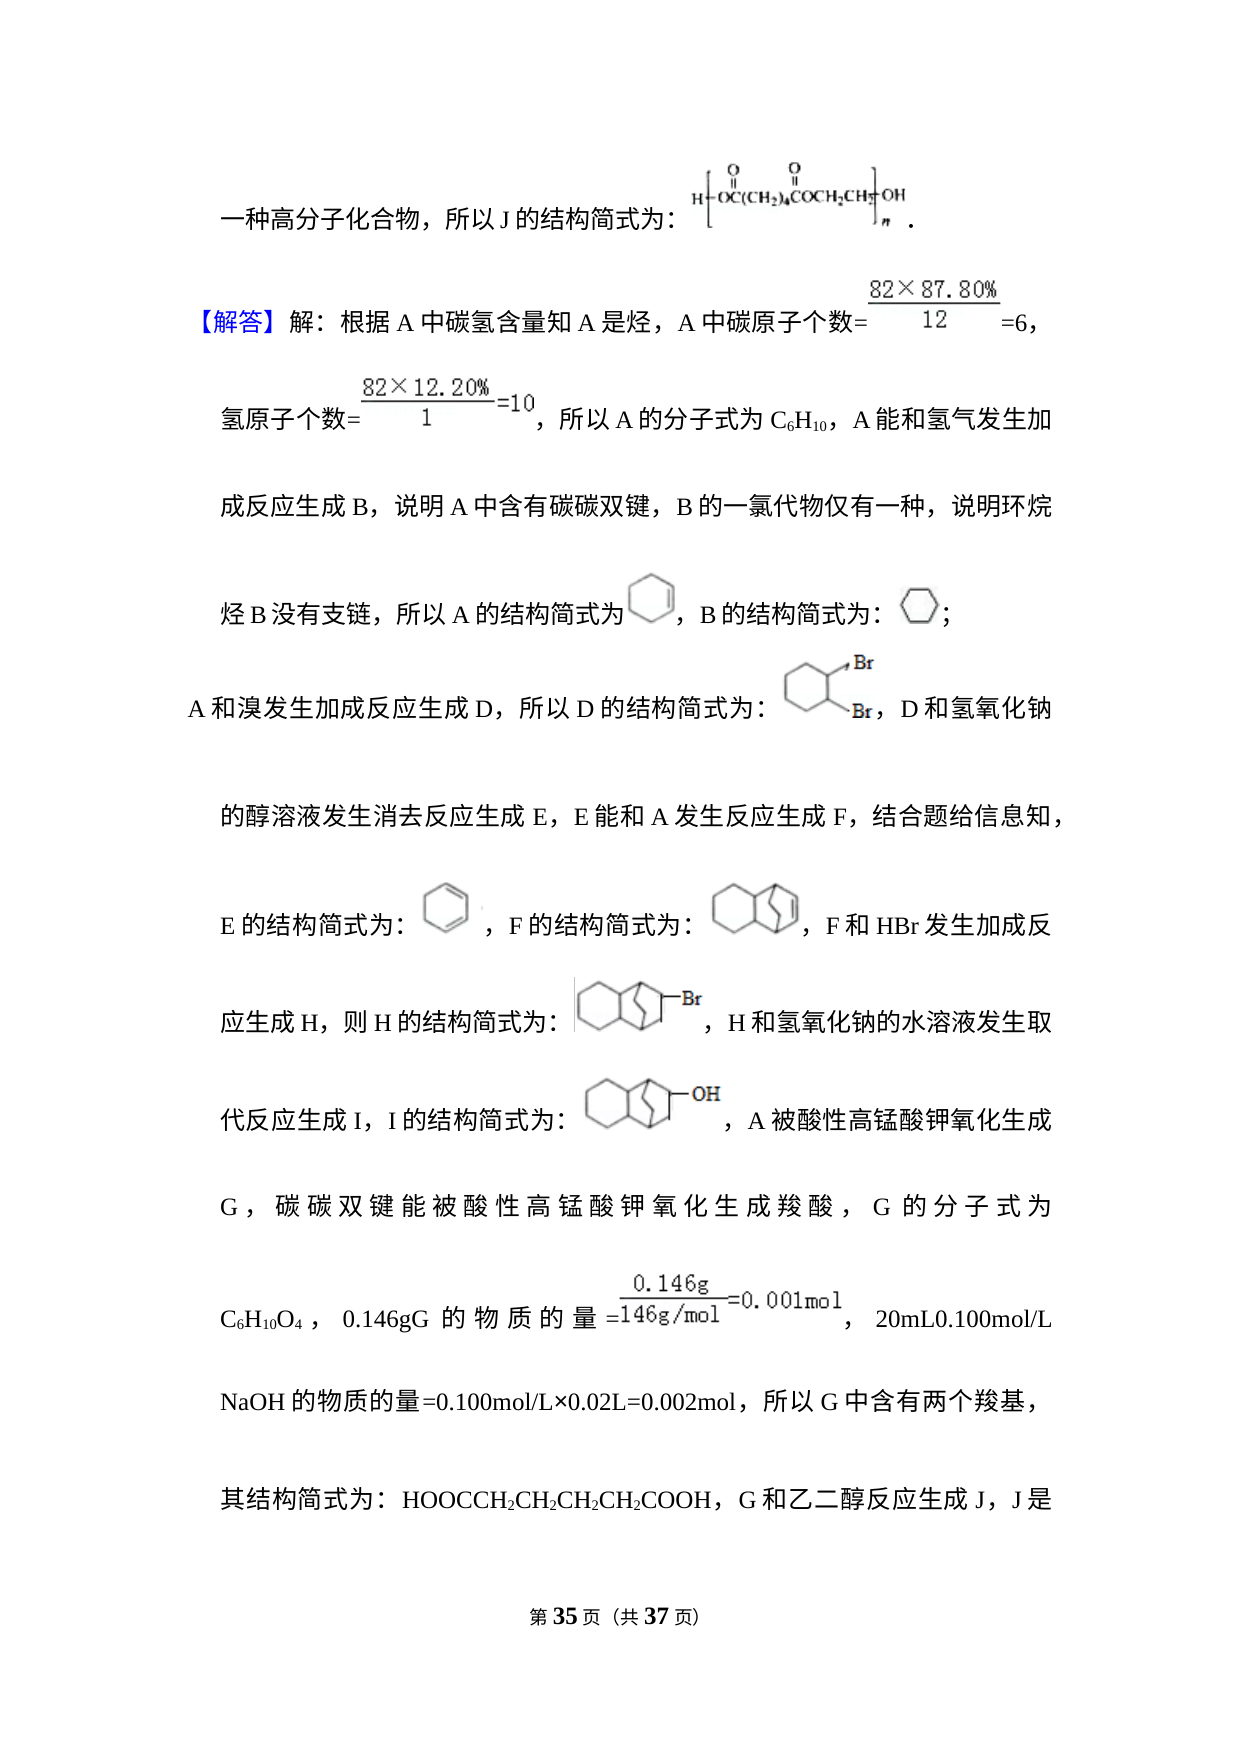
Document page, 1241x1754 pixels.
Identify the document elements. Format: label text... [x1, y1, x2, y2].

picture [420, 882, 483, 935]
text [187, 652, 1053, 1530]
picture [573, 977, 703, 1032]
picture [708, 879, 800, 935]
picture [780, 652, 875, 718]
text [187, 161, 1053, 258]
picture [624, 569, 675, 624]
picture [867, 276, 1001, 332]
picture [581, 1074, 722, 1130]
text 【解答】解：根据A中碳氢含量知A是烃，A中碳原子个数==6，氢原子个数=，所以A的分子式为C6H10，A能和氢气发生加成反应生成B，说明A中含有碳碳双键，B的一氯代物仅有一种，说明环烷烃B没有支链，所以A的结构简式为，B的结构简式为：； [187, 277, 1053, 634]
picture [360, 374, 535, 429]
picture [619, 1269, 843, 1328]
picture [689, 161, 906, 228]
picture [896, 583, 940, 624]
